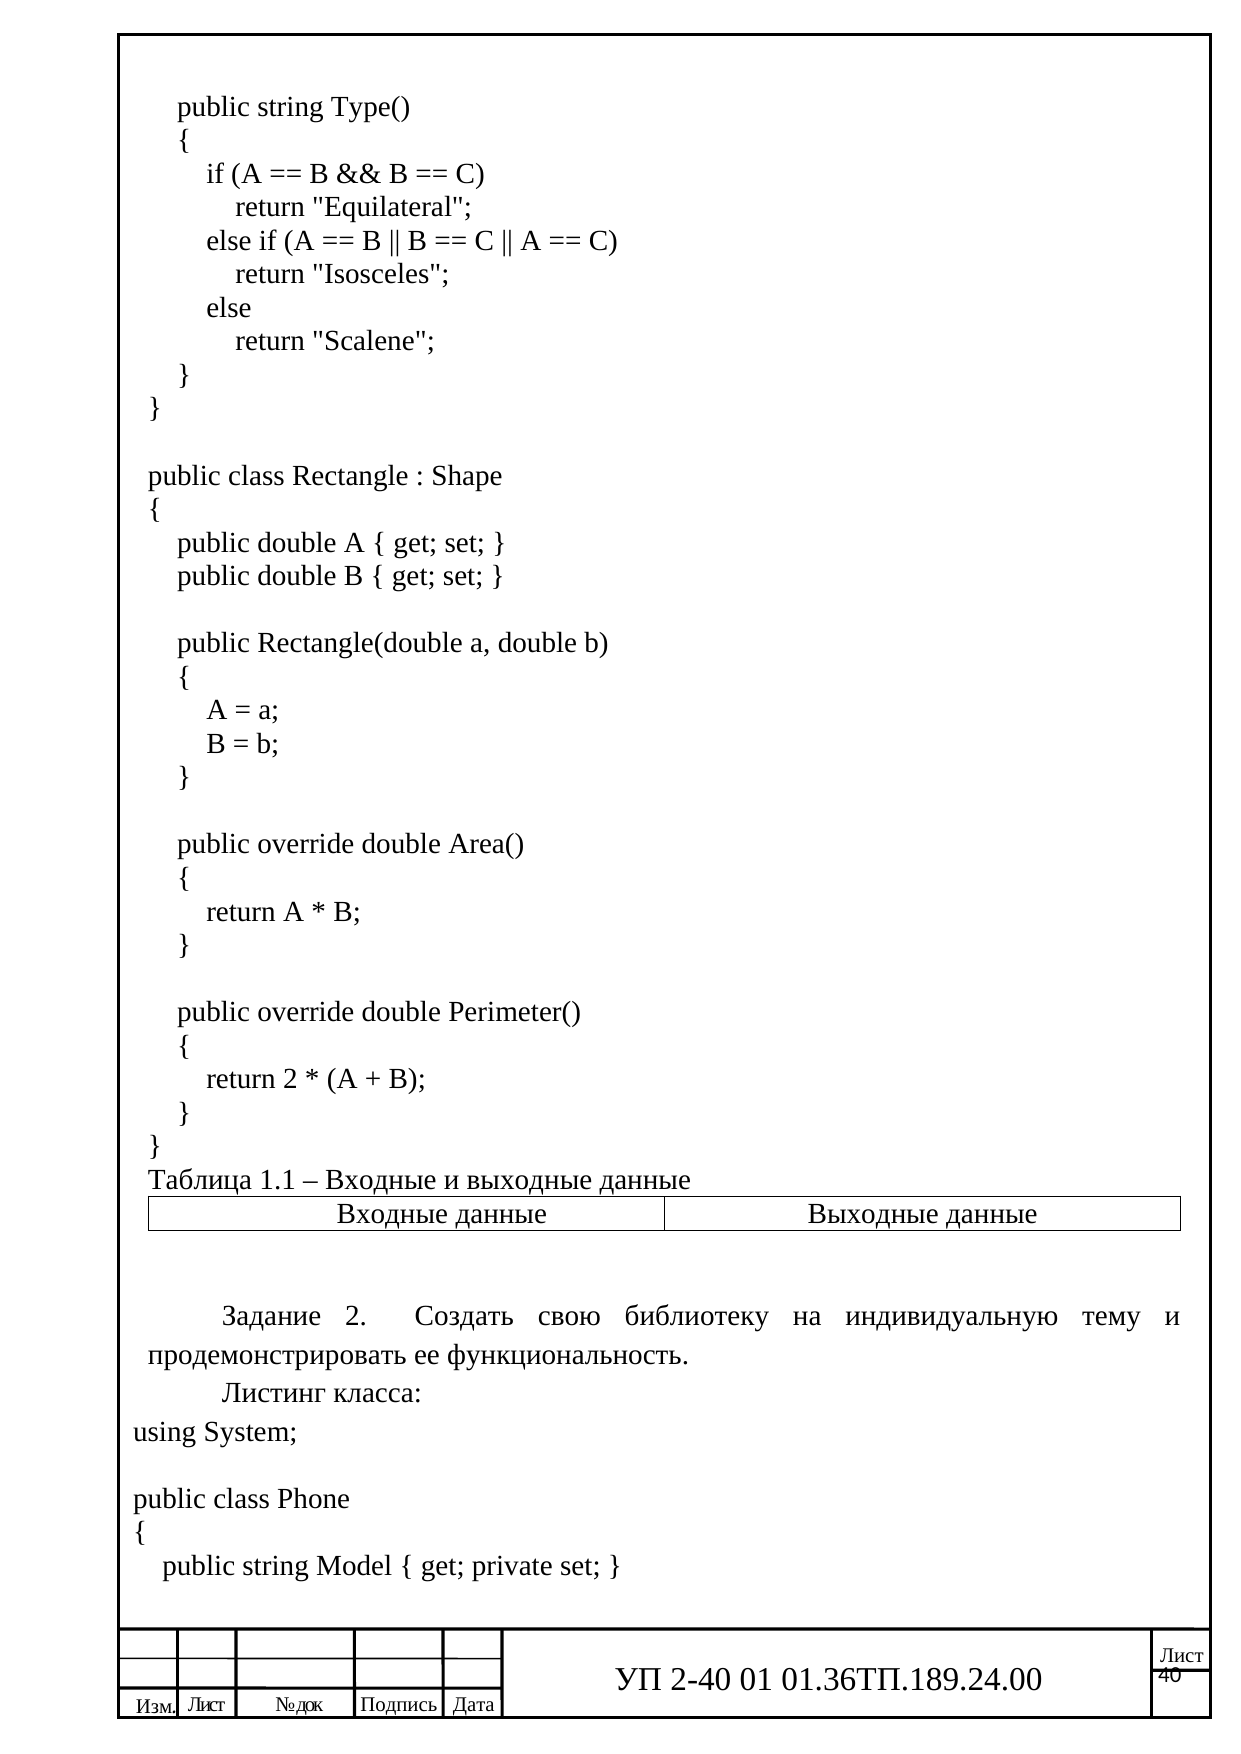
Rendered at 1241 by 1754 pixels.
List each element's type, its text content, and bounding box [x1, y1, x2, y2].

text using System; [133, 1414, 1181, 1447]
text Таблица 1.1 – Входные и выходные данные [148, 1162, 1181, 1196]
text } [148, 391, 1181, 424]
text return "Equilateral"; [148, 189, 1181, 223]
text public string Model { get; private set; } [133, 1548, 1181, 1582]
text { [148, 122, 1181, 156]
text public class Phone [133, 1481, 1181, 1514]
text Листинг класса: [148, 1375, 1181, 1409]
text return 2 * (A + B); [148, 1061, 1181, 1095]
text } [148, 1095, 1181, 1128]
text } [148, 1128, 1181, 1162]
text return "Scalene"; [148, 323, 1181, 357]
text public override double Perimeter() [148, 994, 1181, 1028]
text public double A { get; set; } [148, 525, 1181, 558]
text B = b; [148, 726, 1181, 759]
text public double B { get; set; } [148, 558, 1181, 592]
text return A * B; [148, 894, 1181, 927]
text if (A == B && B == C) [148, 156, 1181, 189]
text { [148, 659, 1181, 692]
table_header Входные данные [149, 1197, 664, 1230]
table_header Выходные данные [665, 1197, 1180, 1230]
text } [148, 759, 1181, 793]
text { [148, 860, 1181, 894]
text public override double Area() [148, 827, 1181, 860]
text } [148, 927, 1181, 961]
text public Rectangle(double a, double b) [148, 625, 1181, 659]
text else if (A == B || B == C || A == C) [148, 223, 1181, 256]
text return "Isosceles"; [148, 256, 1181, 290]
text { [133, 1514, 1181, 1548]
text public class Rectangle : Shape [148, 458, 1181, 491]
text A = a; [148, 692, 1181, 726]
text { [148, 1028, 1181, 1061]
text } [148, 357, 1181, 391]
text else [148, 290, 1181, 323]
text Задание 2. Создать свою библиотеку на индивидуальную тему и продемонстрировать ее функциональность. [148, 1298, 1181, 1370]
text { [148, 491, 1181, 525]
text public string Type() [148, 89, 1181, 122]
